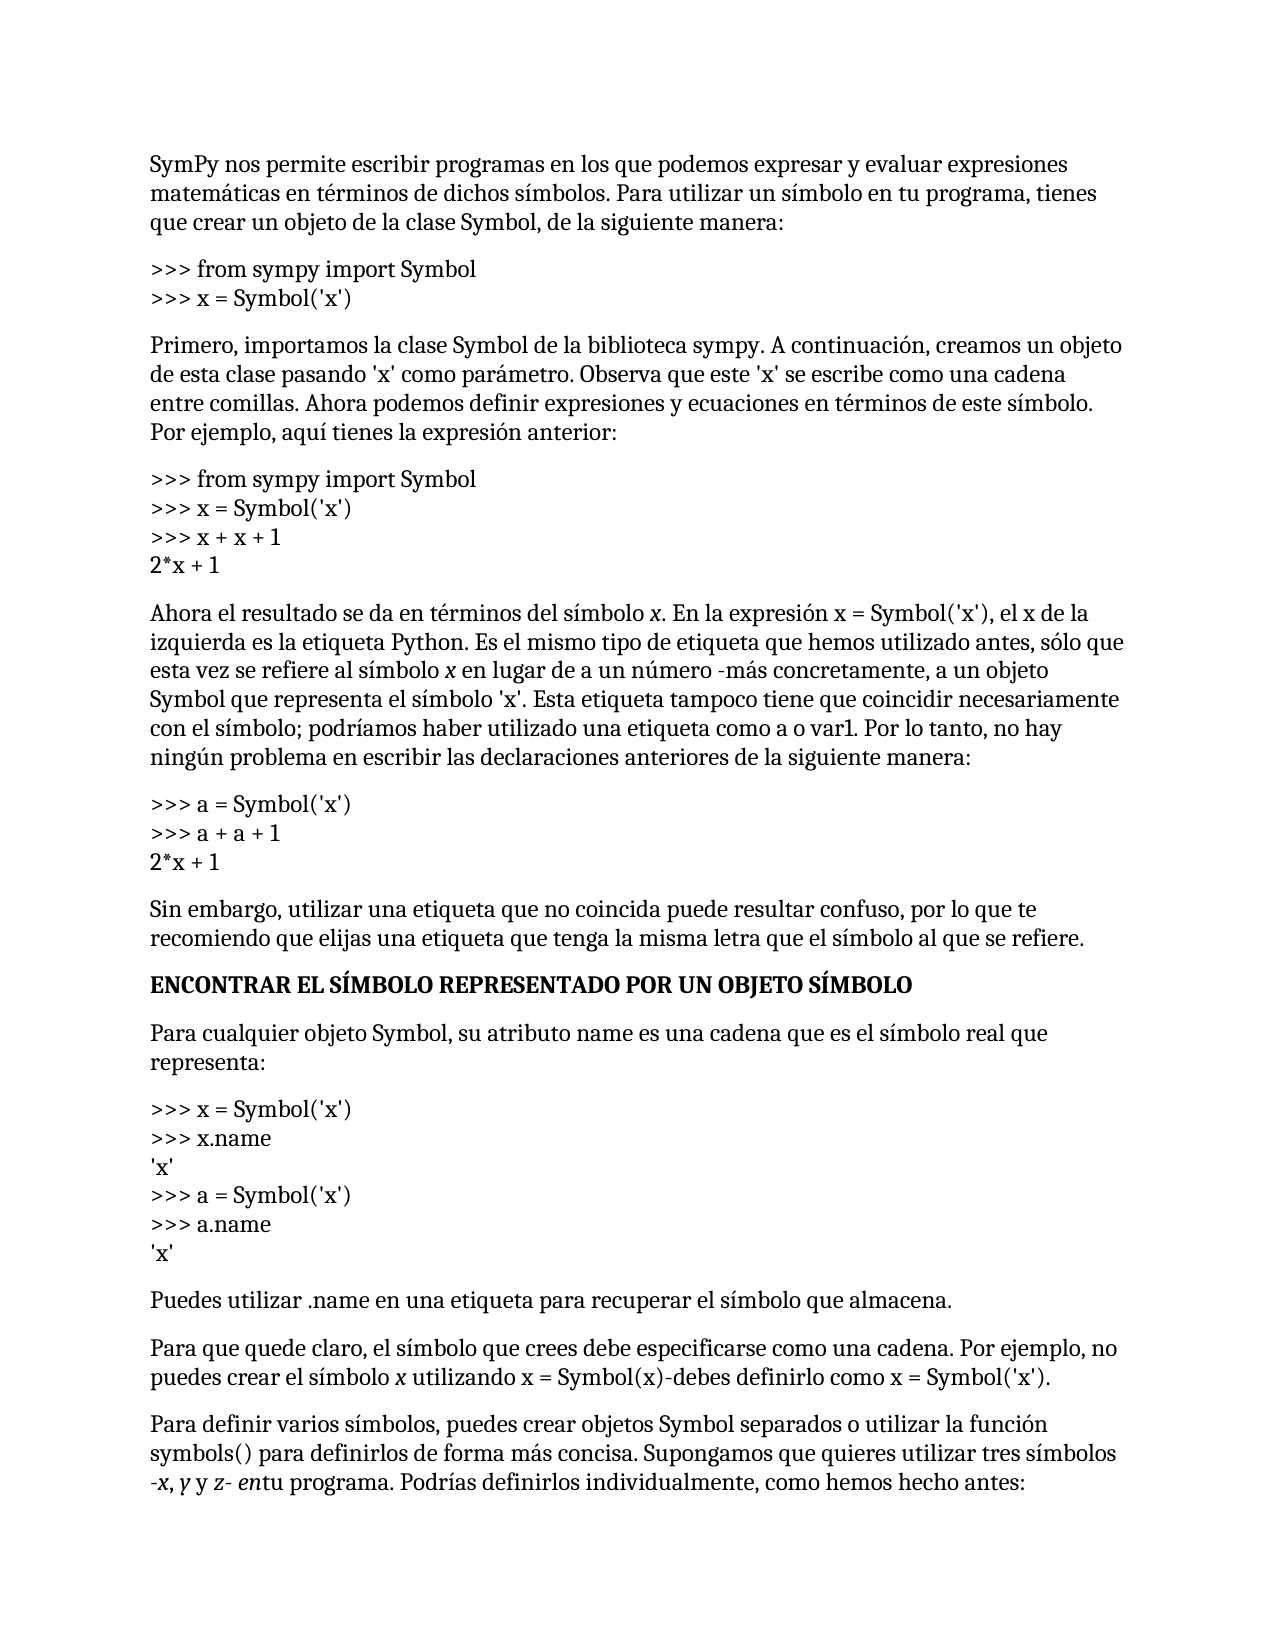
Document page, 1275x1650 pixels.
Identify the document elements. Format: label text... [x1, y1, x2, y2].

text Para definir varios símbolos, puedes crear objetos Symbol separados o utilizar la función symbols() para definirlos de forma más concisa. Supongamos que quieres utilizar tres símbolos -x, y y z- entu programa. Podrías definirlos individualmente, como hemos hecho antes: [150, 1410, 1125, 1496]
text Para cualquier objeto Symbol, su atributo name es una cadena que es el símbolo real que representa: [150, 1019, 1125, 1076]
text ENCONTRAR EL SÍMBOLO REPRESENTADO POR UN OBJETO SÍMBOLO [150, 971, 1125, 1000]
text SymPy nos permite escribir programas en los que podemos expresar y evaluar expresiones matemáticas en términos de dichos símbolos. Para utilizar un símbolo en tu programa, tienes que crear un objeto de la clase Symbol, de la siguiente manera: [150, 150, 1125, 236]
text >>> x = Symbol('x') >>> x.name 'x' >>> a = Symbol('x') >>> a.name 'x' [150, 1095, 1125, 1267]
text >>> from sympy import Symbol >>> x = Symbol('x') [150, 255, 1125, 312]
text Sin embargo, utilizar una etiqueta que no coincida puede resultar confuso, por lo que te recomiendo que elijas una etiqueta que tenga la misma letra que el símbolo al que se refiere. [150, 895, 1125, 952]
text Puedes utilizar .name en una etiqueta para recuperar el símbolo que almacena. [150, 1286, 1125, 1315]
text Primero, importamos la clase Symbol de la biblioteca sympy. A continuación, creamos un objeto de esta clase pasando 'x' como parámetro. Observa que este 'x' se escribe como una cadena entre comillas. Ahora podemos definir expresiones y ecuaciones en términos de este símbolo. Por ejemplo, aquí tienes la expresión anterior: [150, 331, 1125, 446]
text >>> from sympy import Symbol >>> x = Symbol('x') >>> x + x + 1 2*x + 1 [150, 465, 1125, 580]
text Para que quede claro, el símbolo que crees debe especificarse como una cadena. Por ejemplo, no puedes crear el símbolo x utilizando x = Symbol(x)-debes definirlo como x = Symbol('x'). [150, 1334, 1125, 1391]
text >>> a = Symbol('x') >>> a + a + 1 2*x + 1 [150, 790, 1125, 876]
text Ahora el resultado se da en términos del símbolo x. En la expresión x = Symbol('x'), el x de la izquierda es la etiqueta Python. Es el mismo tipo de etiqueta que hemos utilizado antes, sólo que esta vez se refiere al símbolo x en lugar de a un número -más concretamente, a un objeto Symbol que representa el símbolo 'x'. Esta etiqueta tampoco tiene que coincidir necesariamente con el símbolo; podríamos haber utilizado una etiqueta como a o var1. Por lo tanto, no hay ningún problema en escribir las declaraciones anteriores de la siguiente manera: [150, 599, 1125, 771]
